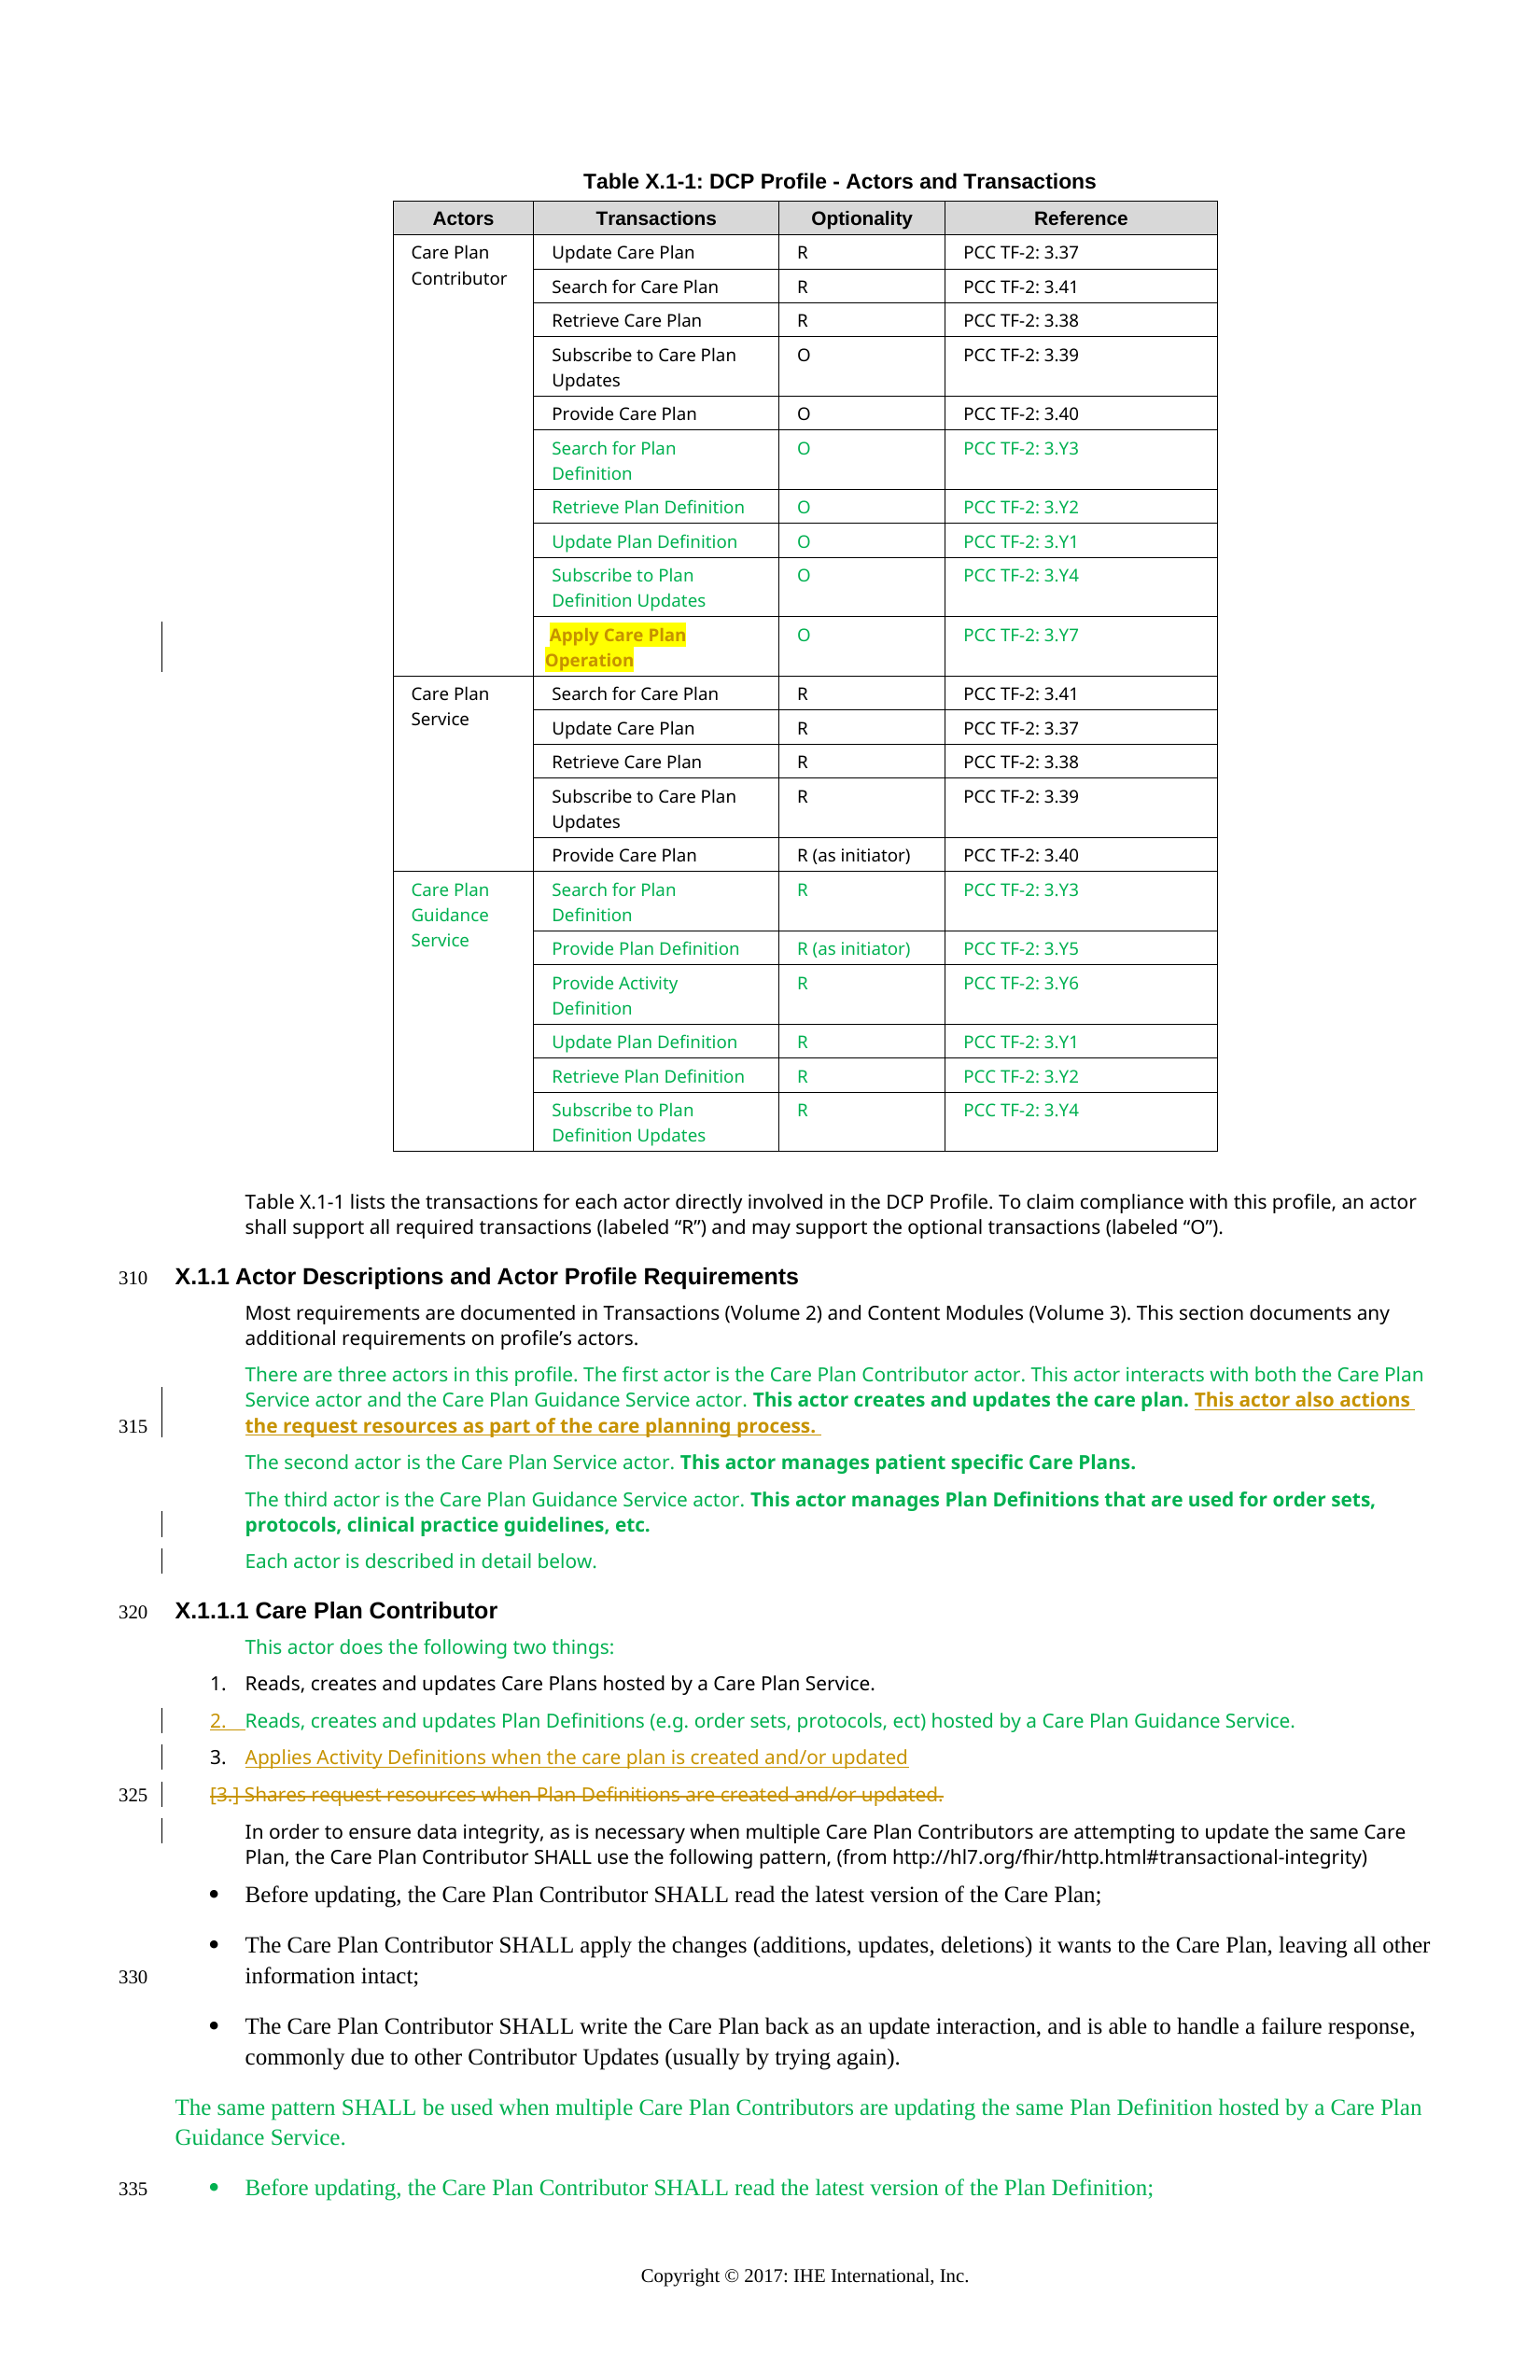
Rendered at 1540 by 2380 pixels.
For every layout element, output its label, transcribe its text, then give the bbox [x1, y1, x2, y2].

text In order to ensure data integrity, as is necessary when multiple Care Plan Contributors are attempting to update the same Care Plan, the Care Plan Contributor SHALL use the following pattern, (from http://hl7.org/fhir/http.html#transactional-integrity) [245, 1818, 1435, 1869]
list Before updating, the Care Plan Contributor SHALL read the latest version of the Plan Definition; [210, 2174, 1435, 2201]
table_cell Care Plan Service [394, 677, 533, 871]
list The Care Plan Contributor SHALL apply the changes (additions, updates, deletions) it wants to the Care Plan, leaving all other information intact; [210, 1931, 1435, 1989]
table_cell PCC TF-2: 3.Y2 [945, 1058, 1217, 1092]
text The third actor is the Care Plan Guidance Service actor. This actor manages Plan Definitions that are used for order sets, protocols, clinical practice guidelines, etc. [245, 1486, 1435, 1537]
table_cell PCC TF-2: 3.38 [945, 303, 1217, 336]
table_cell PCC TF-2: 3.Y1 [945, 1025, 1217, 1057]
table_cell R (as initiator) [779, 838, 945, 871]
text The second actor is the Care Plan Service actor. This actor manages patient specific Care Plans. [245, 1449, 1435, 1475]
table_cell R [779, 1093, 945, 1151]
table_cell Apply Care Plan Operation [534, 617, 778, 676]
table_header Optionality [779, 202, 945, 234]
table_cell PCC TF-2: 3.40 [945, 838, 1217, 871]
table_cell O [779, 524, 945, 557]
table_cell O [779, 337, 945, 396]
table_cell R [779, 710, 945, 744]
table_cell PCC TF-2: 3.40 [945, 397, 1217, 429]
table_cell Retrieve Plan Definition [534, 490, 778, 523]
table_cell Update Plan Definition [534, 1025, 778, 1057]
table_cell O [779, 558, 945, 616]
table_cell Search for Plan Definition [534, 872, 778, 931]
table_cell R [779, 677, 945, 709]
table_cell PCC TF-2: 3.Y3 [945, 430, 1217, 489]
table_header Transactions [534, 202, 778, 234]
table_header Actors [394, 202, 533, 234]
table_cell PCC TF-2: 3.Y2 [945, 490, 1217, 523]
table_cell R [779, 872, 945, 931]
table_header Reference [945, 202, 1217, 234]
table_cell PCC TF-2: 3.39 [945, 778, 1217, 837]
table_cell R (as initiator) [779, 931, 945, 964]
table_cell PCC TF-2: 3.37 [945, 235, 1217, 268]
table_cell Provide Activity Definition [534, 965, 778, 1024]
table_cell R [779, 235, 945, 268]
table_cell Subscribe to Care Plan Updates [534, 778, 778, 837]
table_cell Update Care Plan [534, 235, 778, 268]
table_cell PCC TF-2: 3.41 [945, 270, 1217, 302]
text Table X.1-1 lists the transactions for each actor directly involved in the DCP Profile. To claim compliance with this profile, an actor shall support all required transactions (labeled “R”) and may support the optional transactions (labeled “O”). [245, 1189, 1435, 1239]
table_cell Search for Plan Definition [534, 430, 778, 489]
table_cell R [779, 270, 945, 302]
table_cell Update Plan Definition [534, 524, 778, 557]
list The same pattern SHALL be used when multiple Care Plan Contributors are updating the same Plan Definition hosted by a Care Plan Guidance Service. [175, 2093, 1435, 2150]
list The Care Plan Contributor SHALL write the Care Plan back as an update interaction, and is able to handle a failure response, commonly due to other Contributor Updates (usually by trying again). [210, 2012, 1435, 2069]
subtitle X.1.1.1 Care Plan Contributor [175, 1597, 1435, 1624]
subtitle X.1.1 Actor Descriptions and Actor Profile Requirements [175, 1263, 1435, 1290]
table_cell PCC TF-2: 3.Y4 [945, 1093, 1217, 1151]
table_cell PCC TF-2: 3.41 [945, 677, 1217, 709]
list Reads, creates and updates Care Plans hosted by a Care Plan Service. [210, 1671, 1435, 1696]
list Before updating, the Care Plan Contributor SHALL read the latest version of the Care Plan; [210, 1881, 1435, 1908]
table_cell PCC TF-2: 3.Y4 [945, 558, 1217, 616]
table_cell Retrieve Care Plan [534, 303, 778, 336]
table_cell Subscribe to Plan Definition Updates [534, 1093, 778, 1151]
table_cell Update Care Plan [534, 710, 778, 744]
table_cell R [779, 965, 945, 1024]
table_cell O [779, 430, 945, 489]
table_cell R [779, 303, 945, 336]
table_cell O [779, 490, 945, 523]
table_cell PCC TF-2: 3.Y5 [945, 931, 1217, 964]
table_cell Retrieve Care Plan [534, 745, 778, 777]
table_cell Provide Care Plan [534, 838, 778, 871]
table_cell Search for Care Plan [534, 270, 778, 302]
table_cell R [779, 1025, 945, 1057]
table_cell Retrieve Plan Definition [534, 1058, 778, 1092]
table_cell PCC TF-2: 3.39 [945, 337, 1217, 396]
table_cell PCC TF-2: 3.Y1 [945, 524, 1217, 557]
table_cell Provide Plan Definition [534, 931, 778, 964]
table_cell R [779, 1058, 945, 1092]
title Table X.1-1: DCP Profile - Actors and Transactions [245, 169, 1435, 194]
table_cell Search for Care Plan [534, 677, 778, 709]
table_cell PCC TF-2: 3.37 [945, 710, 1217, 744]
table_cell Subscribe to Care Plan Updates [534, 337, 778, 396]
text Each actor is described in detail below. [245, 1548, 1435, 1574]
table_cell O [779, 397, 945, 429]
table_cell Provide Care Plan [534, 397, 778, 429]
text This actor does the following two things: [245, 1633, 1435, 1659]
list Reads, creates and updates Plan Definitions (e.g. order sets, protocols, ect) hosted by a Care Plan Guidance Service. [210, 1707, 1435, 1733]
table_cell Care Plan Contributor [394, 235, 533, 676]
table_cell Subscribe to Plan Definition Updates [534, 558, 778, 616]
table_cell R [779, 745, 945, 777]
table_cell PCC TF-2: 3.38 [945, 745, 1217, 777]
text Most requirements are documented in Transactions (Volume 2) and Content Modules (Volume 3). This section documents any additional requirements on profile’s actors. [245, 1299, 1435, 1351]
table_cell PCC TF-2: 3.Y7 [945, 617, 1217, 676]
table_cell PCC TF-2: 3.Y3 [945, 872, 1217, 931]
table_cell PCC TF-2: 3.Y6 [945, 965, 1217, 1024]
table_cell Care Plan Guidance Service [394, 872, 533, 1151]
table_cell R [779, 778, 945, 837]
table_cell O [779, 617, 945, 676]
text There are three actors in this profile. The first actor is the Care Plan Contributor actor. This actor interacts with both the Care Plan Service actor and the Care Plan Guidance Service actor. This actor creates and updates the care plan. [245, 1362, 1435, 1437]
